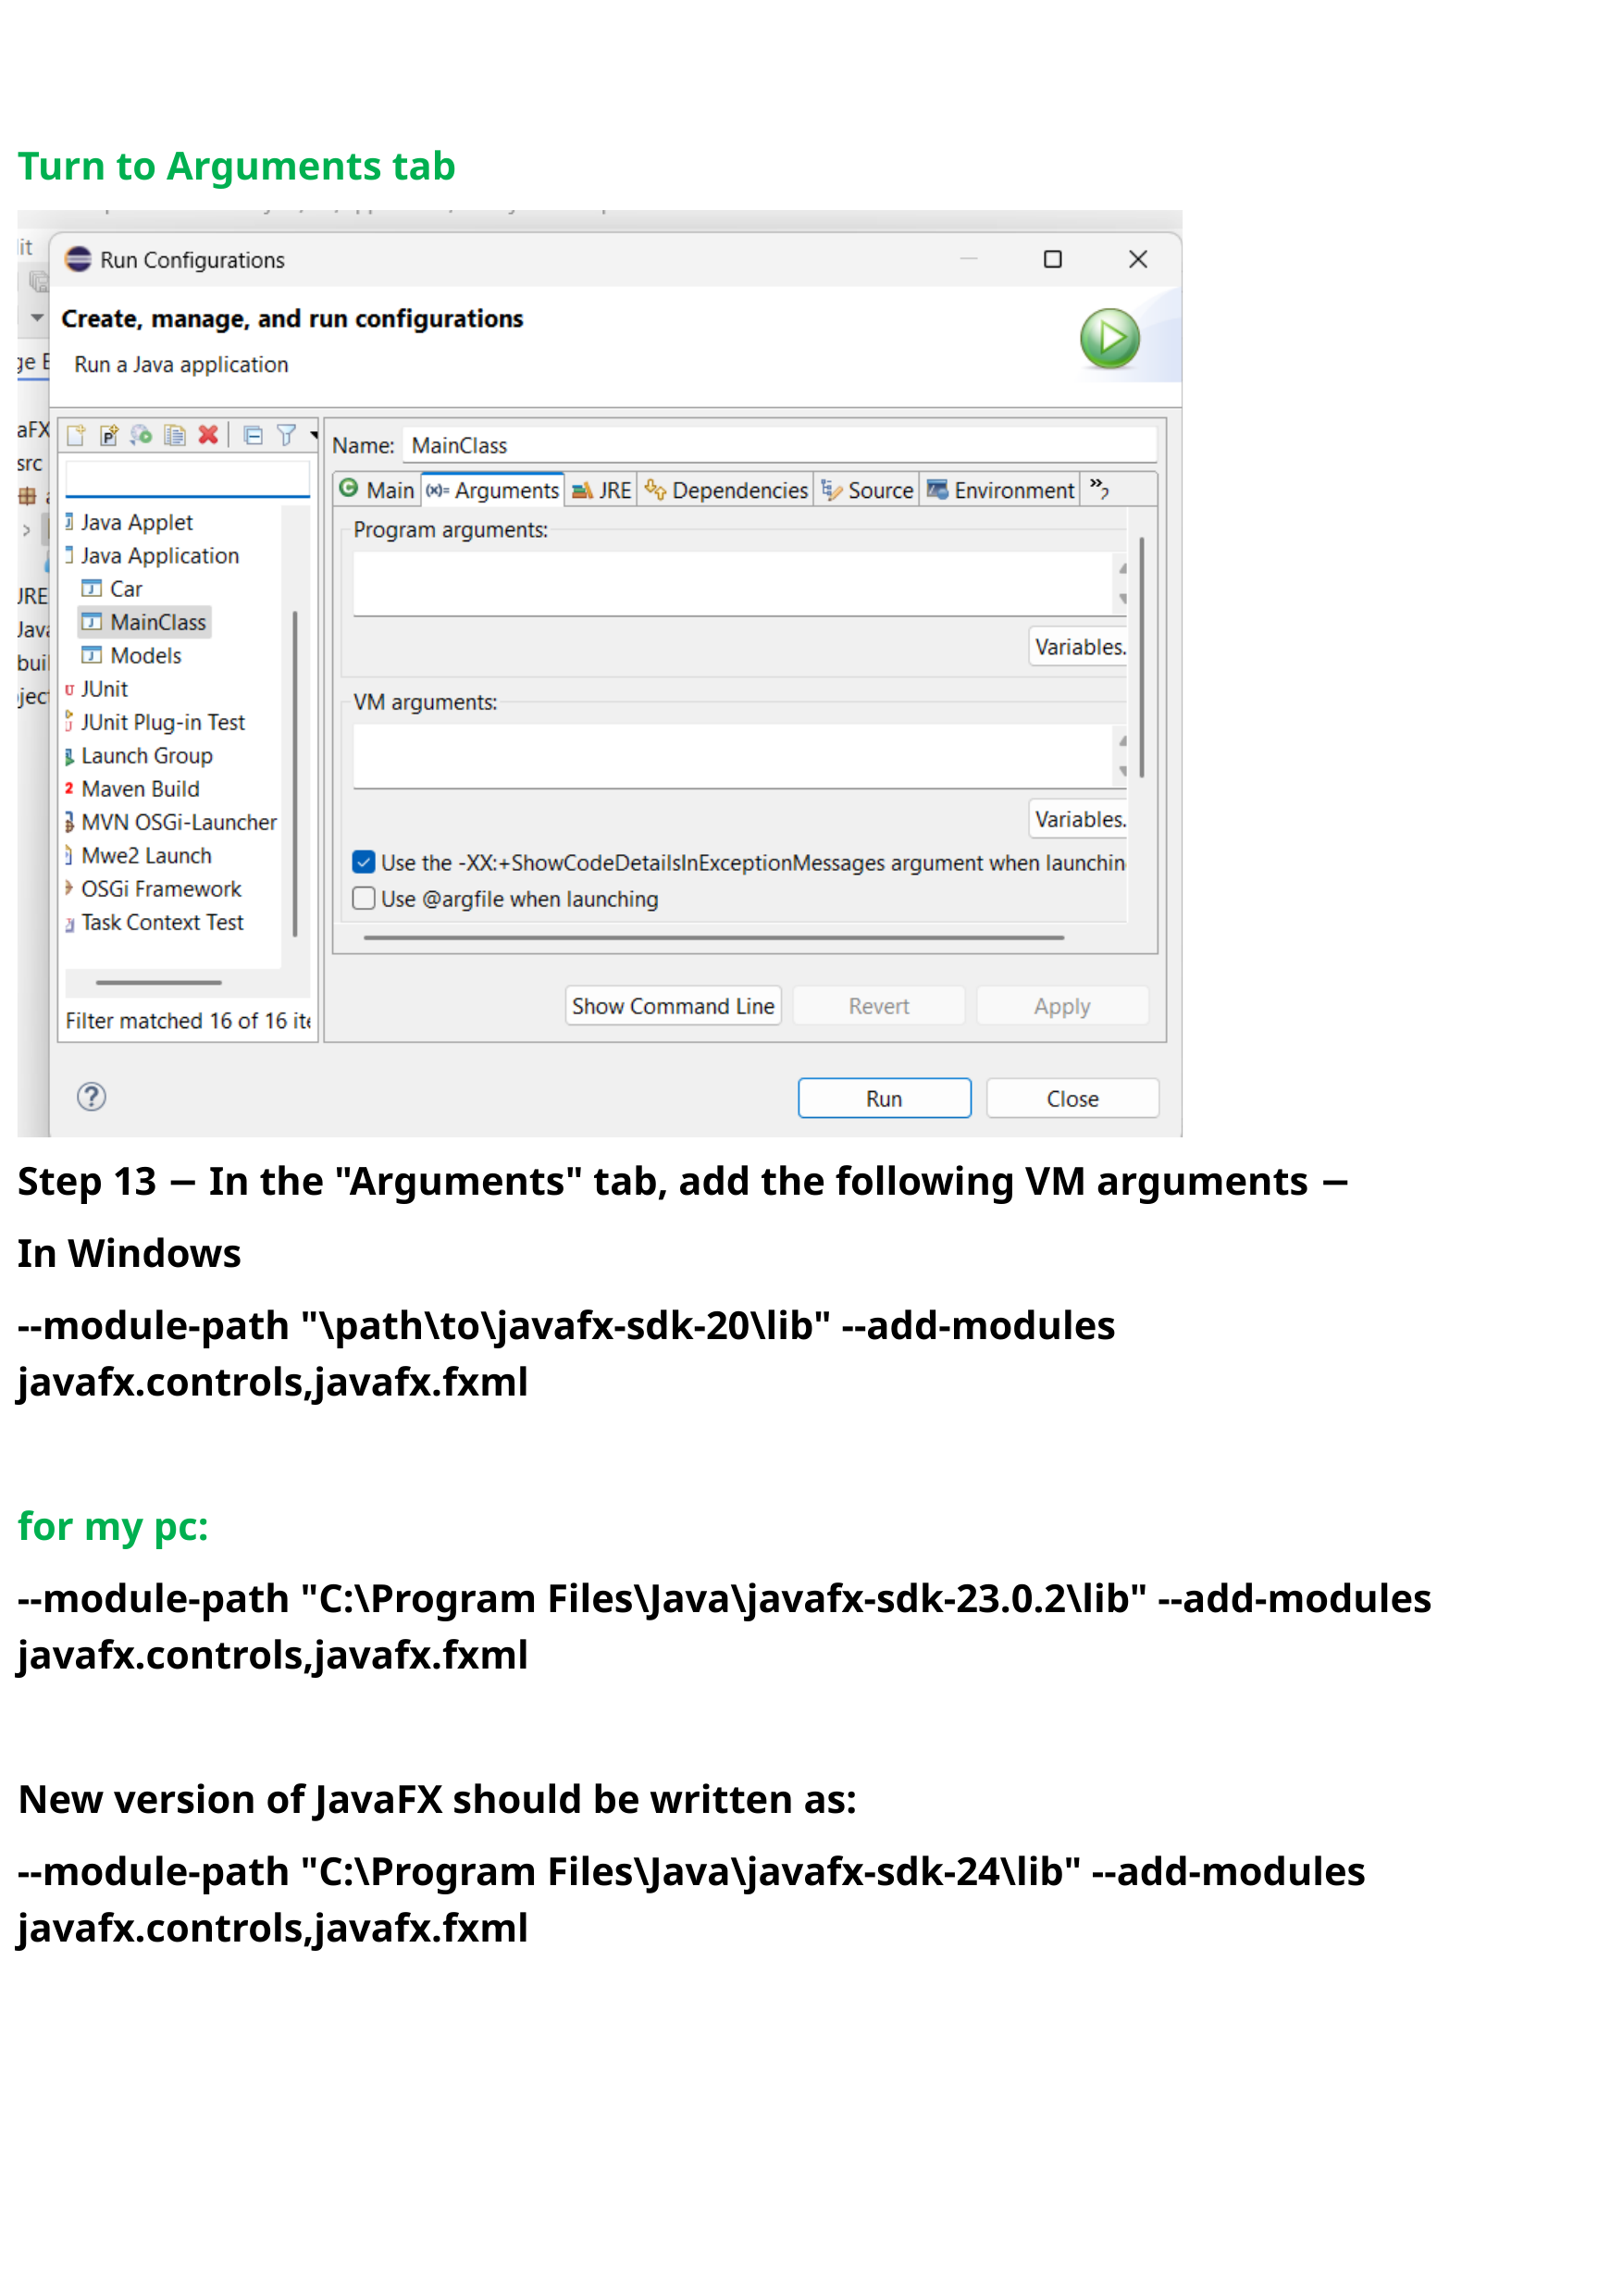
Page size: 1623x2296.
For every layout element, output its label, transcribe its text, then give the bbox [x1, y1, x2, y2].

text New version of JavaFX should be written as: [18, 1772, 1579, 1825]
text --module-path "\path\to\javafx-sdk-20\lib" --add-modules javafx.controls,javafx.fxml [18, 1298, 1579, 1408]
text for my pc: [18, 1499, 1579, 1552]
text Step 13 − In the "Arguments" tab, add the following VM arguments − [18, 1154, 1579, 1207]
picture [17, 210, 1183, 1137]
text Turn to Arguments tab [18, 139, 1579, 192]
text --module-path "C:\Program Files\Java\javafx-sdk-23.0.2\lib" --add-modules javafx.controls,javafx.fxml [18, 1571, 1579, 1681]
text In Windows [18, 1226, 1579, 1279]
text --module-path "C:\Program Files\Java\javafx-sdk-24\lib" --add-modules javafx.controls,javafx.fxml [18, 1844, 1579, 1954]
